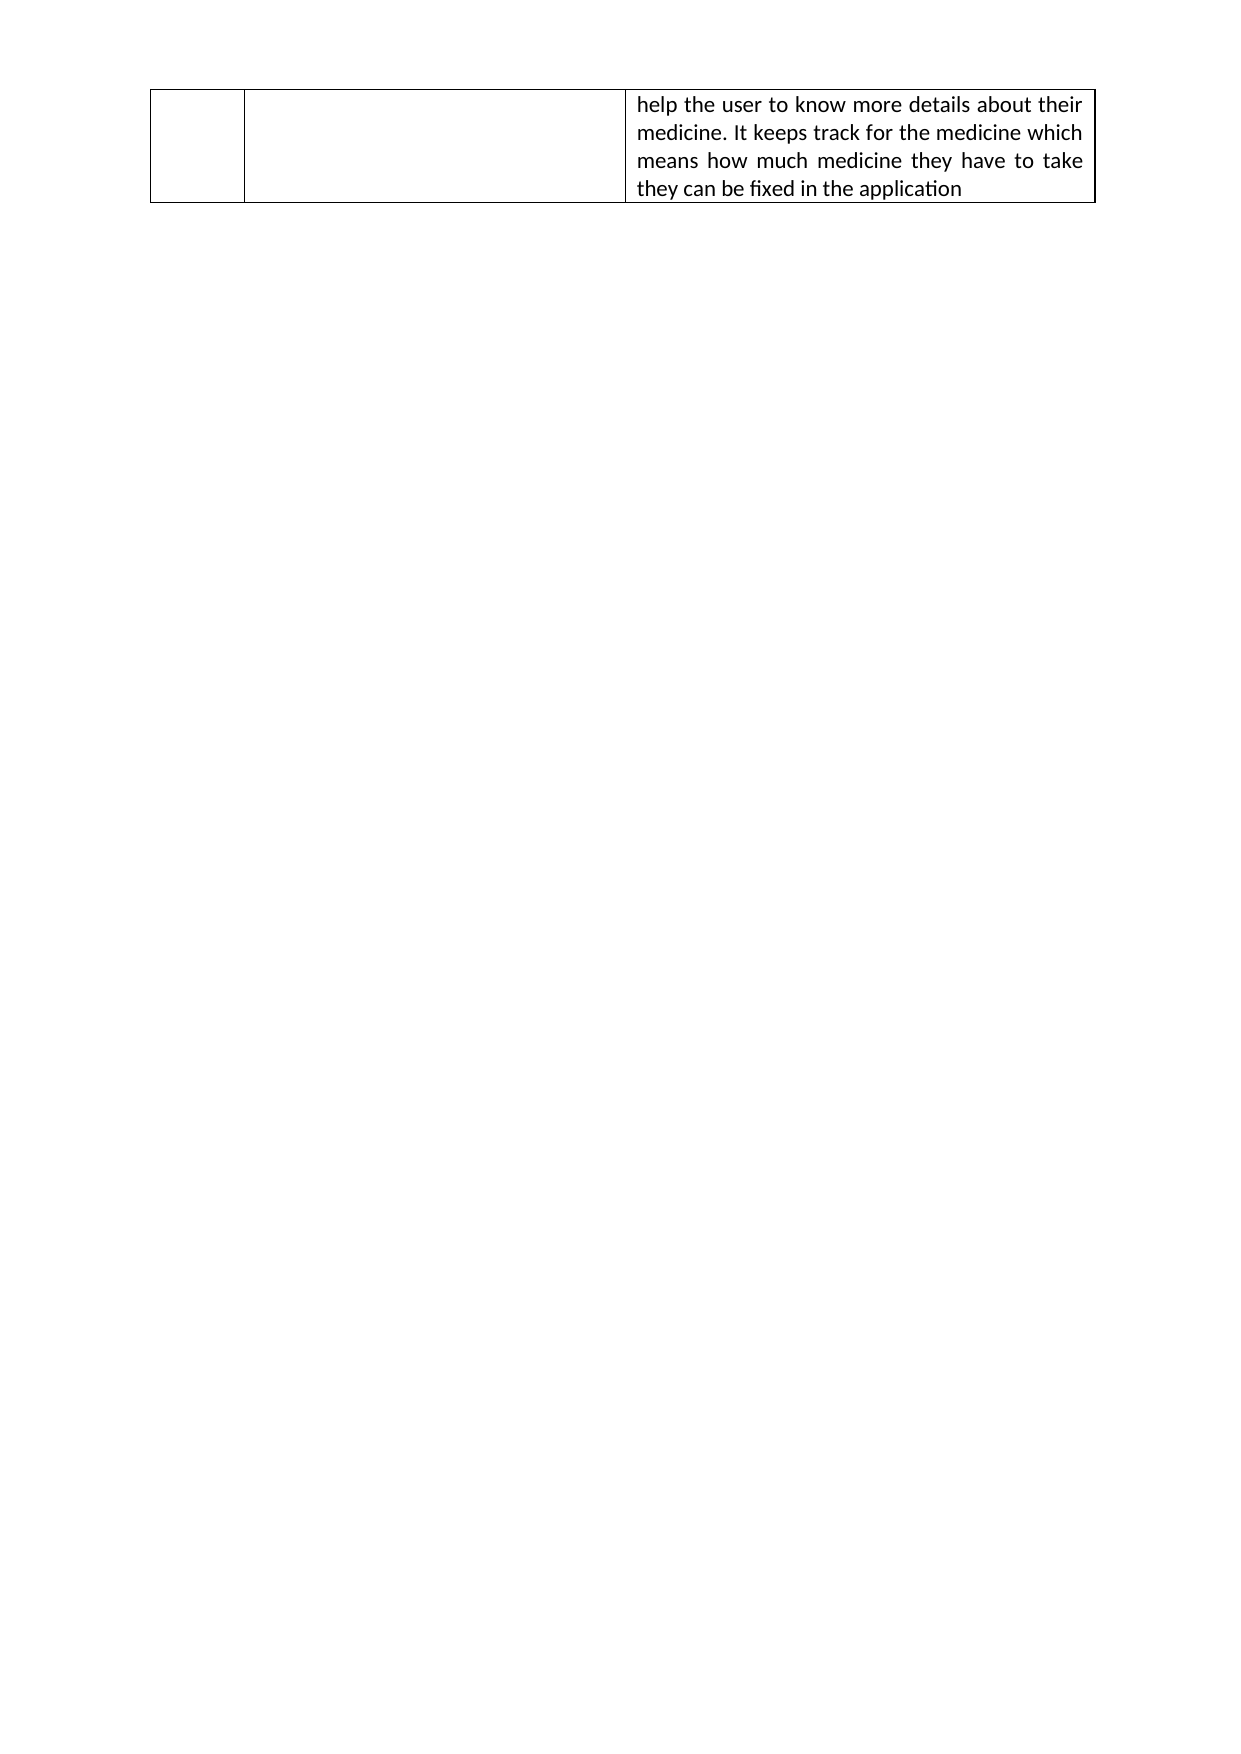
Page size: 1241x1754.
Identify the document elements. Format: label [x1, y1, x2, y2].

table_cell [151, 90, 244, 202]
table_cell [626, 90, 1094, 202]
table_cell [245, 90, 625, 202]
